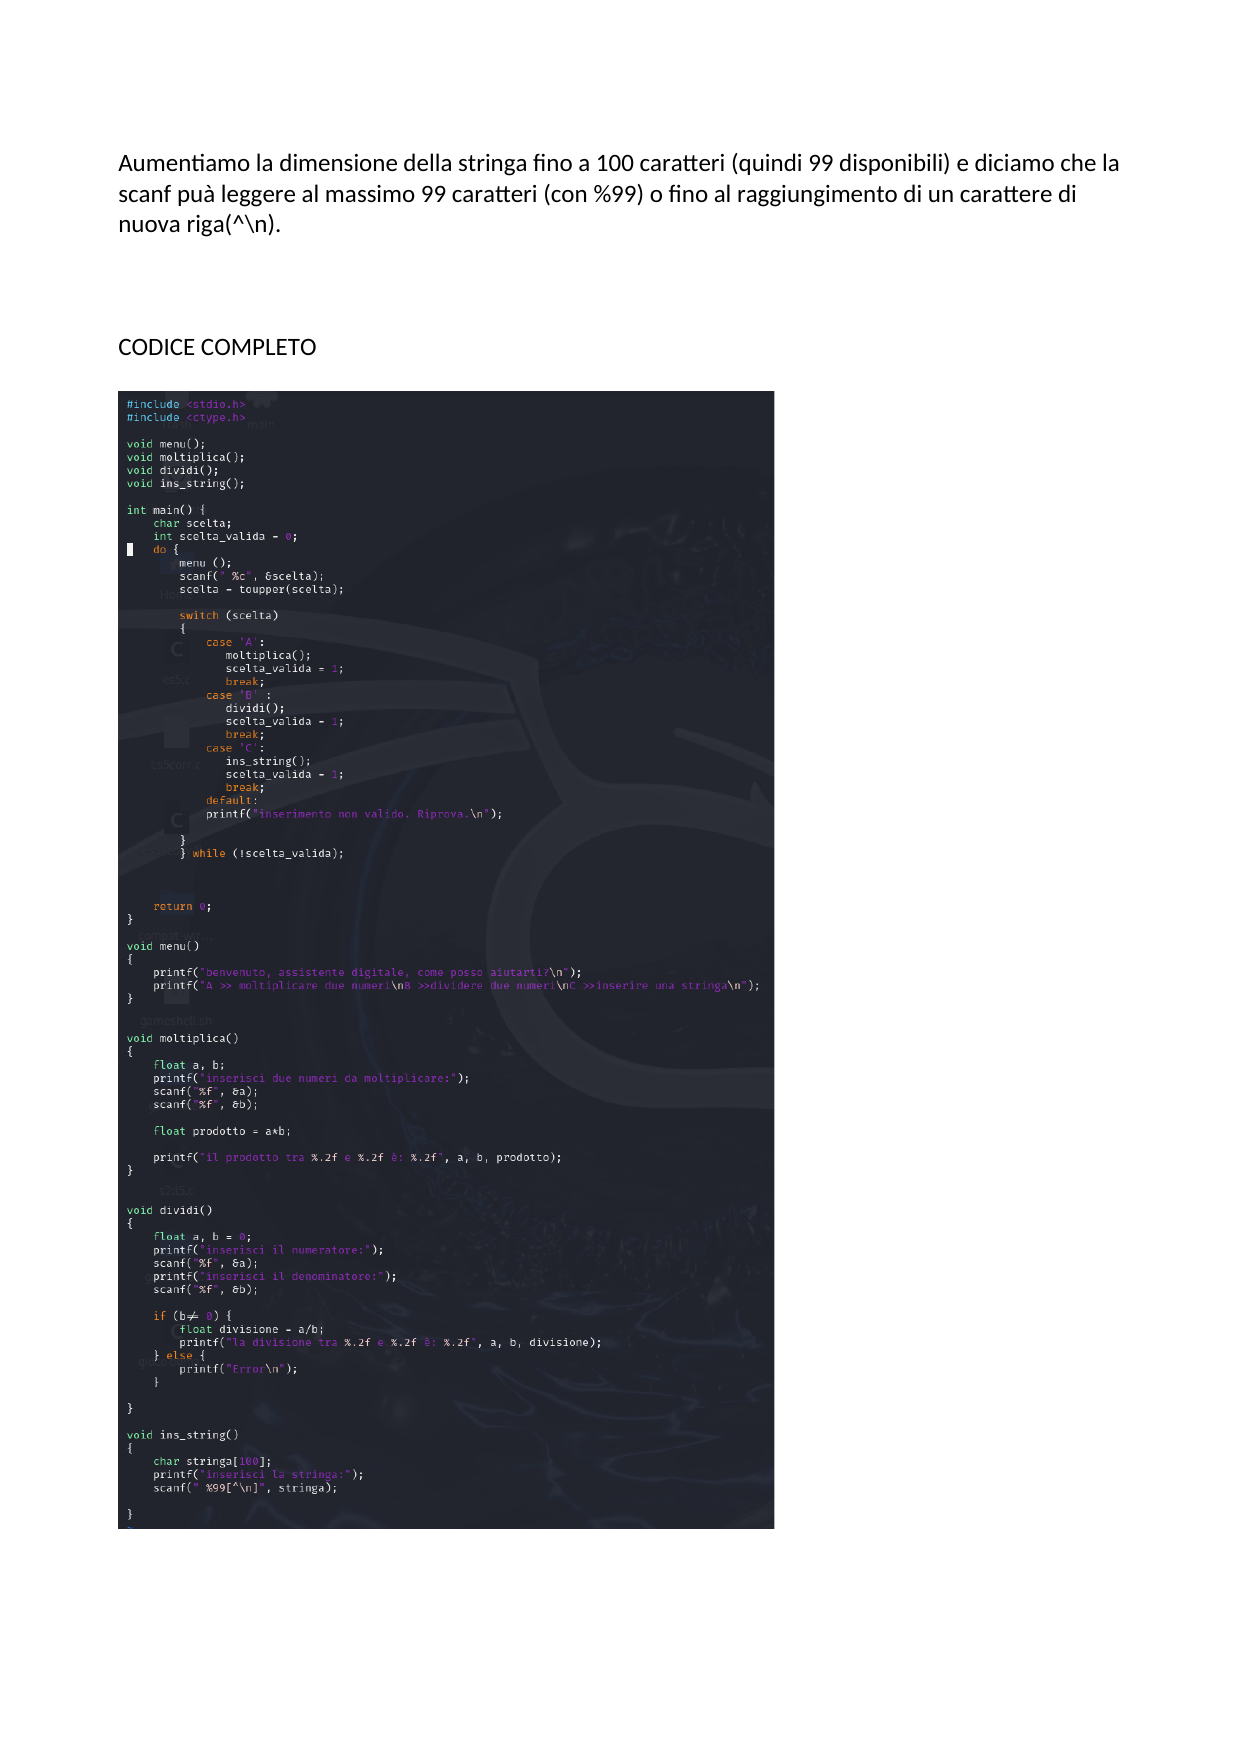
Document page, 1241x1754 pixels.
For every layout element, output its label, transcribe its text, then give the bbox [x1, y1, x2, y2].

text Aumentiamo la dimensione della stringa fino a 100 caratteri (quindi 99 disponibili) e diciamo che la scanf puà leggere al massimo 99 caratteri (con %99) o fino al raggiungimento di un carattere di nuova riga(^\n). [118, 148, 1122, 239]
text CODICE COMPLETO [118, 331, 1122, 361]
picture [118, 391, 775, 1529]
